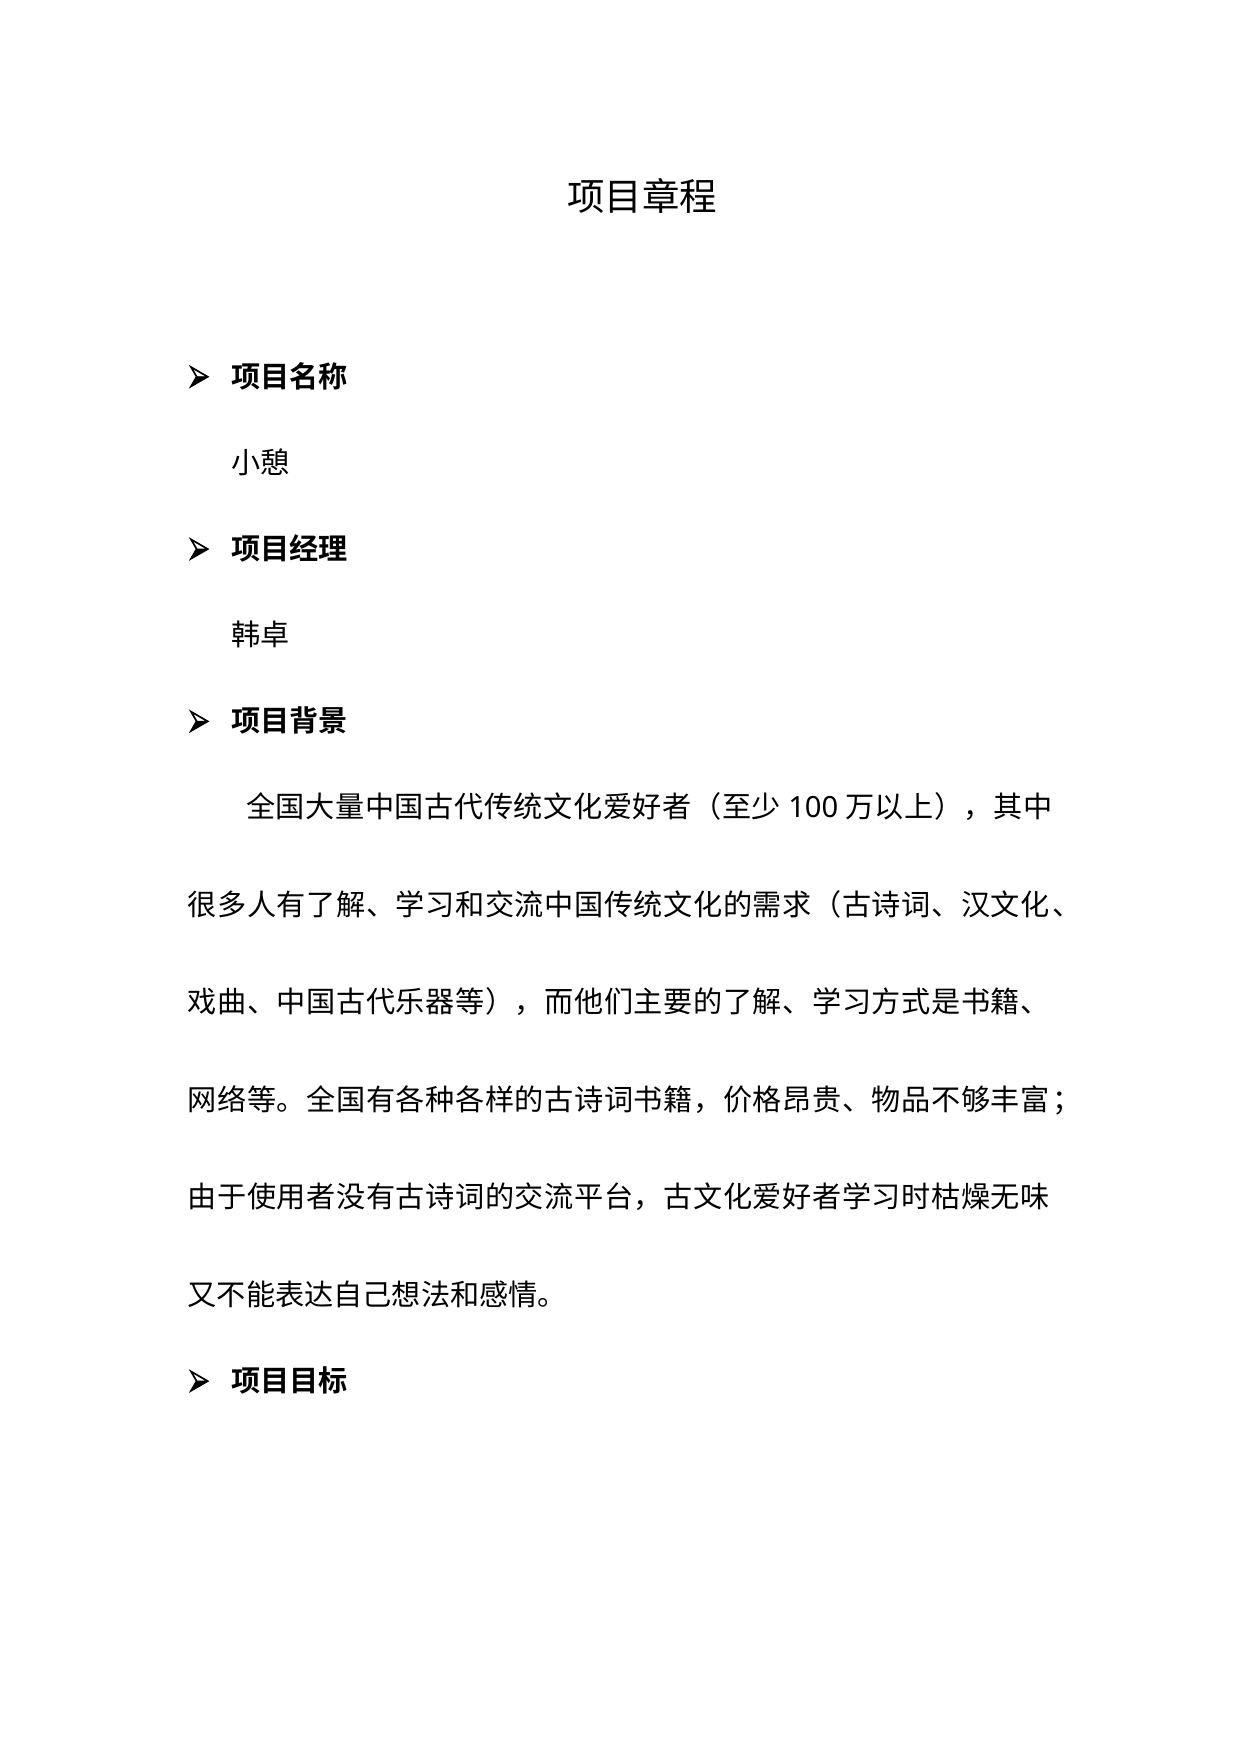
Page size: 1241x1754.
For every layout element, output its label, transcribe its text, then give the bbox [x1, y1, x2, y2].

list 项目经理 [187, 514, 1053, 579]
list 项目名称 [187, 342, 1053, 407]
text 韩卓 [187, 600, 1053, 665]
list 项目目标 [187, 1346, 1053, 1411]
text 小憩 [187, 428, 1053, 493]
text 项目章程 [187, 162, 1053, 227]
list 全国大量中国古代传统文化爱好者（至少100万以上），其中很多人有了解、学习和交流中国传统文化的需求（古诗词、汉文化、戏曲、中国古代乐器等），而他们主要的了解、学习方式是书籍、网络等。全国有各种各样的古诗词书籍，价格昂贵、物品不够丰富；由于使用者没有古诗词的交流平台，古文化爱好者学习时枯燥无味又不能表达自己想法和感情。 [187, 773, 1053, 1325]
list 项目背景 [187, 687, 1053, 752]
